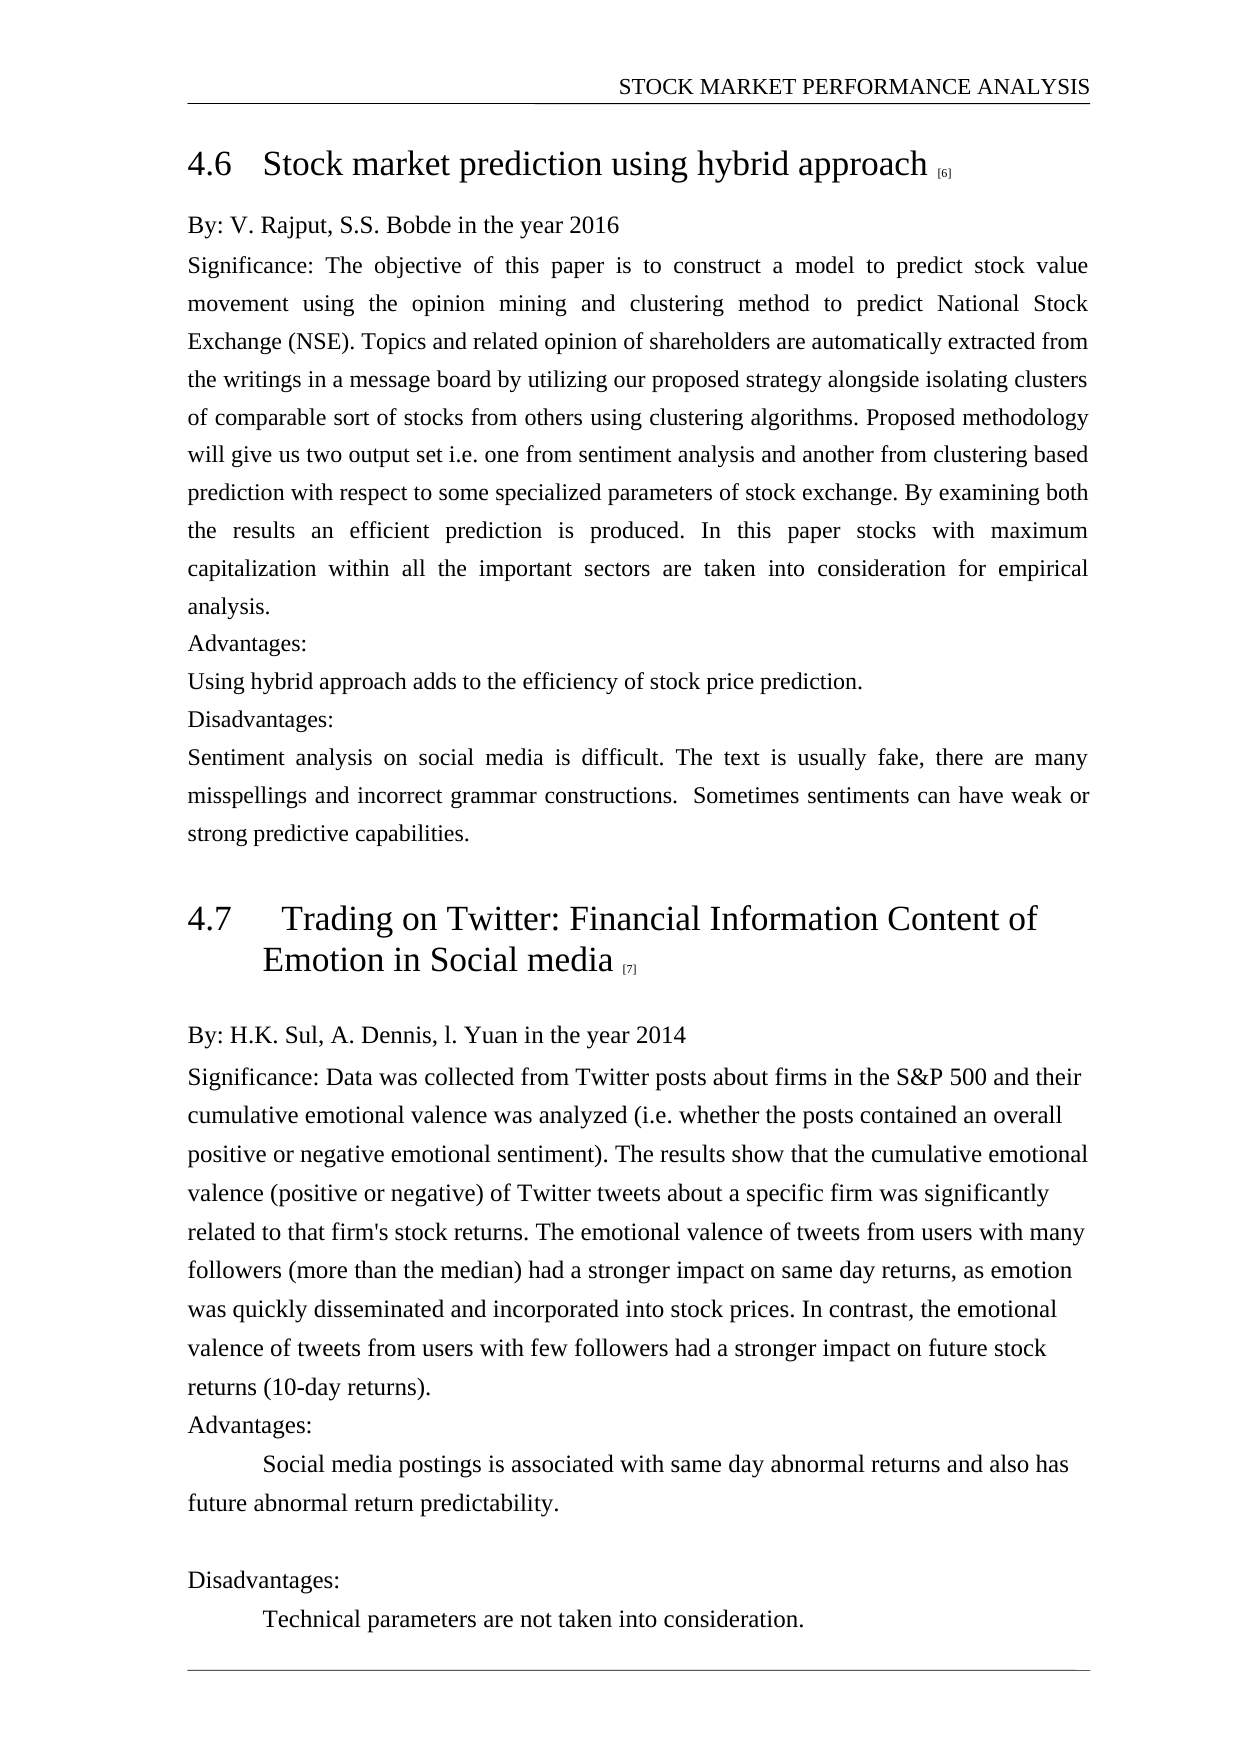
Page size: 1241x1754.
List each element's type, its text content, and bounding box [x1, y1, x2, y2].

text Social media postings is associated with same day abnormal returns and also has future abnormal return predictability. [187, 1449, 1090, 1517]
text Using hybrid approach adds to the efficiency of stock price prediction. [187, 667, 1090, 695]
text Advantages: [187, 1410, 1090, 1439]
text Disadvantages: [187, 1565, 1090, 1594]
text Disadvantages: [187, 705, 1090, 733]
text STOCK MARKET PERFORMANCE ANALYSIS [523, 73, 1090, 99]
text Sentiment analysis on social media is difficult. The text is usually fake, there are many misspellings and incorrect grammar constructions. Sometimes sentiments can have weak or strong predictive capabilities. [187, 743, 1090, 846]
text Technical parameters are not taken into consideration. [187, 1604, 1090, 1633]
text Significance: Data was collected from Twitter posts about firms in the S&P 500 and their cumulative emotional valence was analyzed (i.e. whether the posts contained an overall positive or negative emotional sentiment). The results show that the cumulative emotional valence (positive or negative) of Twitter tweets about a specific firm was significantly related to that firm's stock returns. The emotional valence of tweets from users with many followers (more than the median) had a stronger impact on same day returns, as emotion was quickly disseminated and incorporated into stock prices. In contrast, the emotional valence of tweets from users with few followers had a stronger impact on future stock returns (10-day returns). [187, 1062, 1090, 1400]
text 4.7 Trading on Twitter: Financial Information Content of Emotion in Social media [7] [187, 897, 1090, 979]
text Significance: The objective of this paper is to construct a model to predict stock value movement using the opinion mining and clustering method to predict National Stock Exchange (NSE). Topics and related opinion of shareholders are automatically extracted from the writings in a message board by utilizing our proposed strategy alongside isolating clusters of comparable sort of stocks from others using clustering algorithms. Proposed methodology will give us two output set i.e. one from sentiment analysis and another from clustering based prediction with respect to some specialized parameters of stock exchange. By examining both the results an efficient prediction is produced. In this paper stocks with maximum capitalization within all the important sectors are taken into consideration for empirical analysis. [187, 251, 1090, 619]
list Stock market prediction using hybrid approach [6] [187, 142, 1090, 183]
text By: H.K. Sul, A. Dennis, l. Yuan in the year 2014 [187, 1021, 1090, 1049]
text By: V. Rajput, S.S. Bobde in the year 2016 [187, 210, 1090, 239]
text Advantages: [187, 629, 1090, 657]
